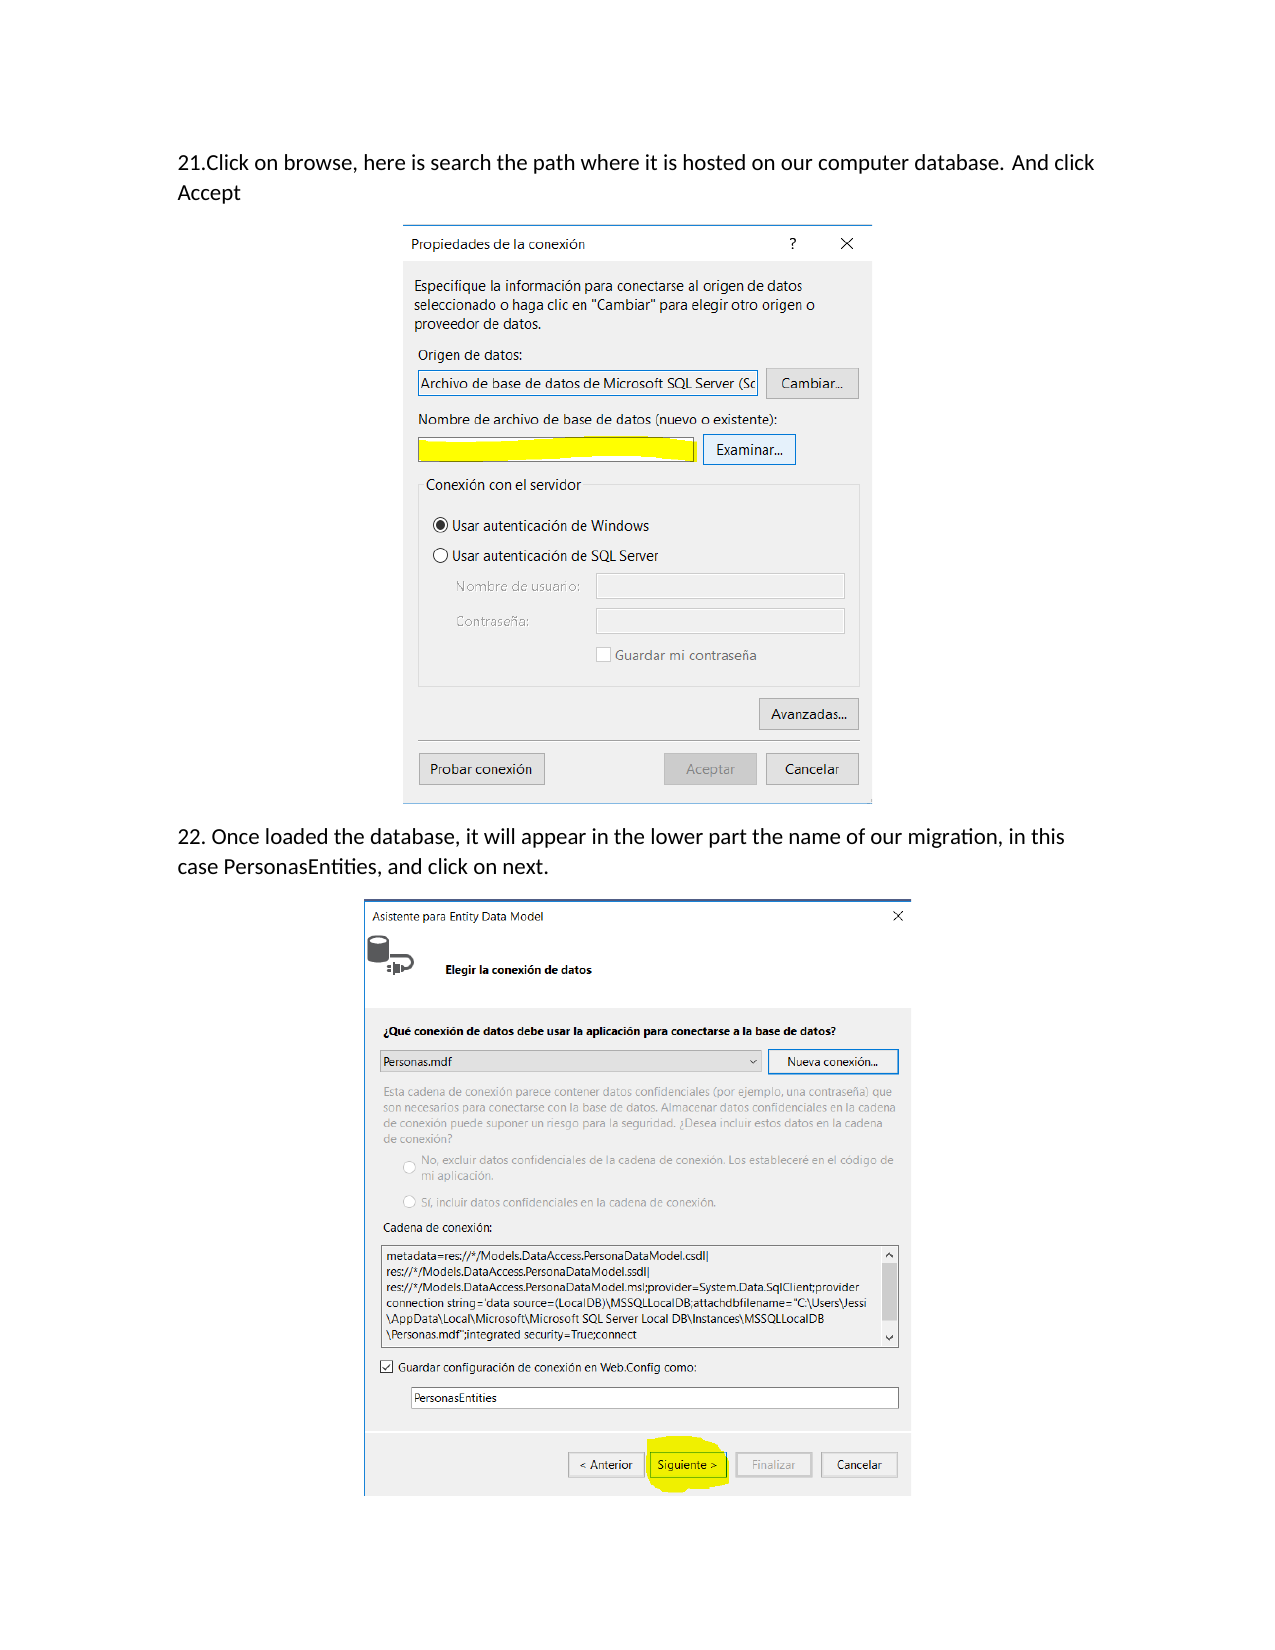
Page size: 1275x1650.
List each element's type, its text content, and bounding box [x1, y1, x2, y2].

picture [403, 224, 873, 804]
text 22. Once loaded the database, it will appear in the lower part the name of our migration, in this case PersonasEntities, and click on next. [177, 822, 1098, 881]
text 21.Click on browse, here is search the path where it is hosted on our computer database. And click Accept [177, 148, 1098, 206]
picture [364, 899, 912, 1496]
